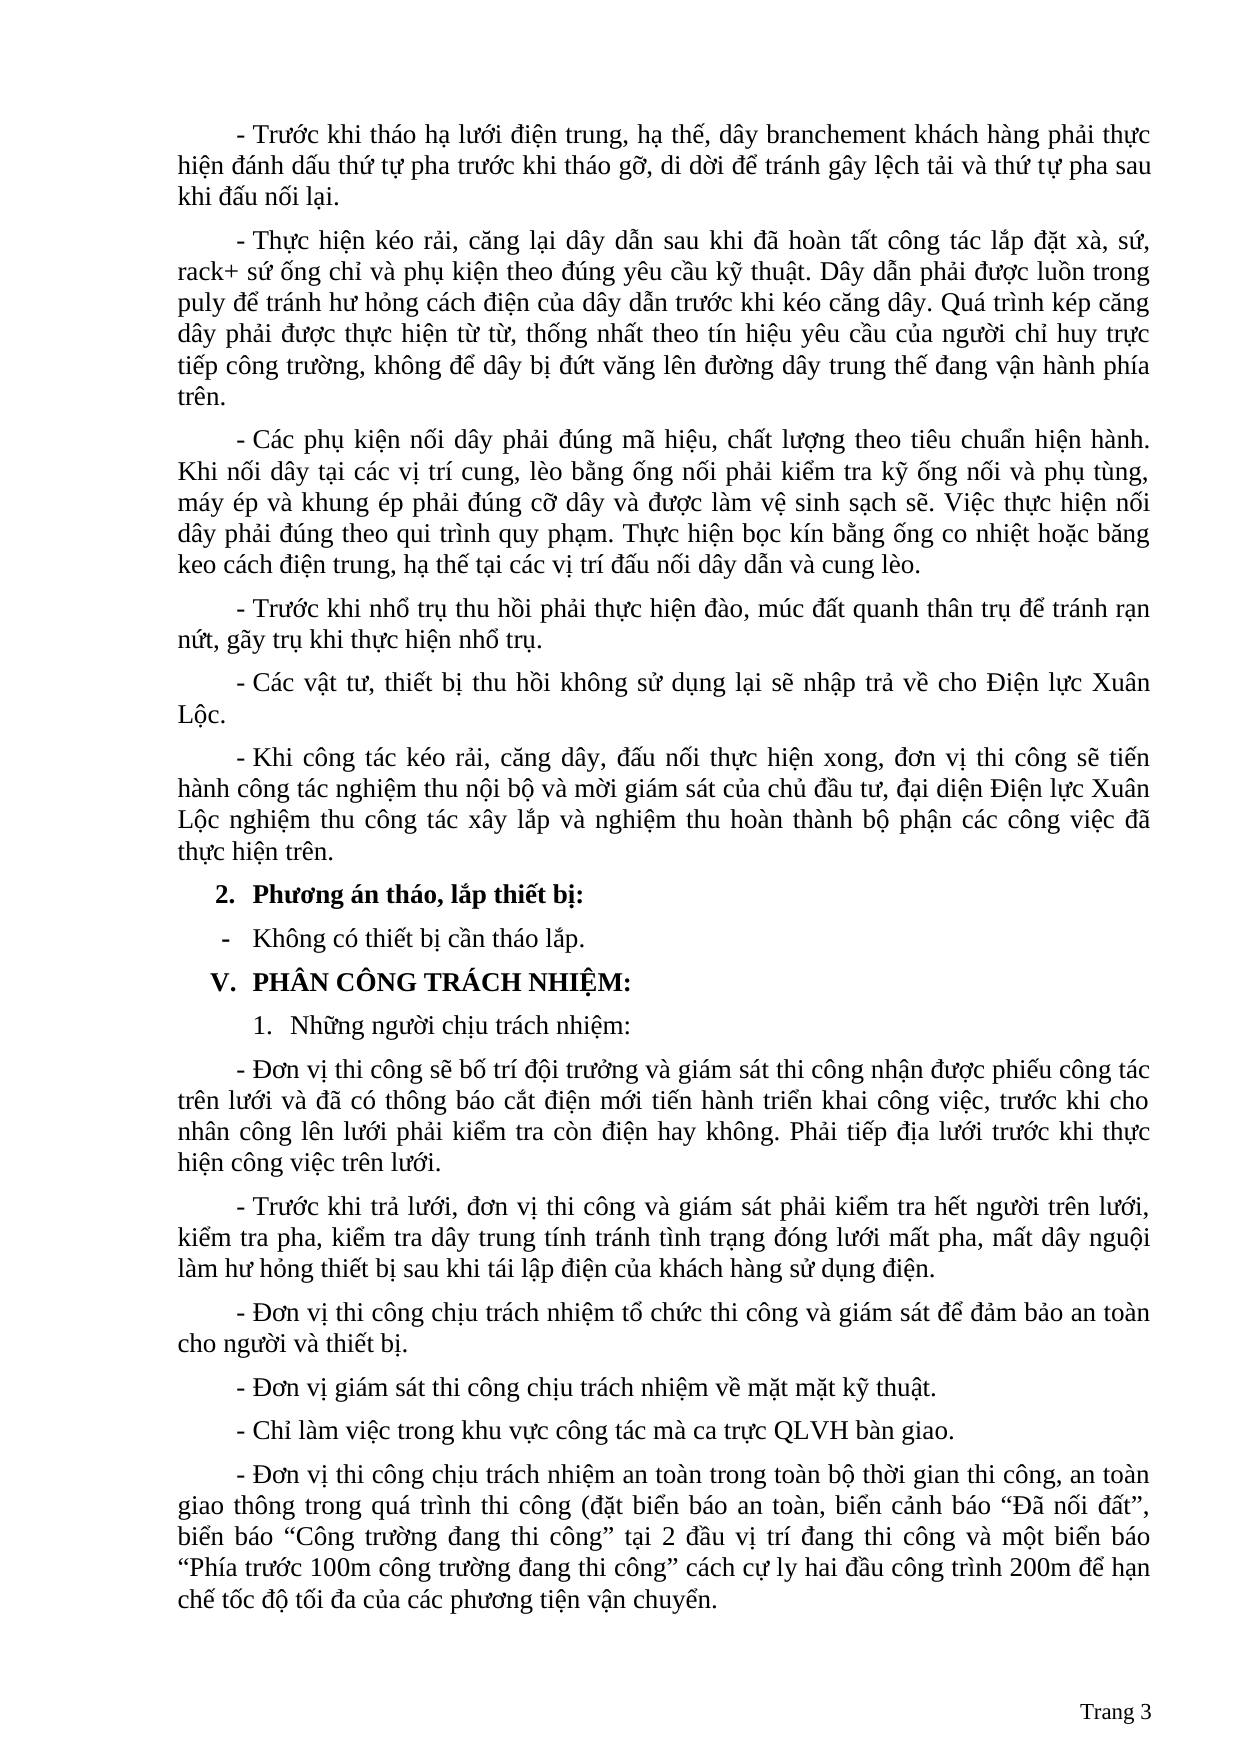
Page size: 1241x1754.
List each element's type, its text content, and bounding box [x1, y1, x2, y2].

list Thực hiện kéo rải, căng lại dây dẫn sau khi đã hoàn tất công tác lắp đặt xà, sứ, rack+ sứ ống chỉ và phụ kiện theo đúng yêu cầu kỹ thuật. Dây dẫn phải được luồn trong puly để tránh hư hỏng cách điện của dây dẫn trước khi kéo căng dây. Quá trình kép căng dây phải được thực hiện từ từ, thống nhất theo tín hiệu yêu cầu của người chỉ huy trực tiếp công trường, không để dây bị đứt văng lên đường dây trung thế đang vận hành phía trên. [177, 224, 1152, 411]
list Khi công tác kéo rải, căng dây, đấu nối thực hiện xong, đơn vị thi công sẽ tiến hành công tác nghiệm thu nội bộ và mời giám sát của chủ đầu tư, đại diện Điện lực Xuân Lộc nghiệm thu công tác xây lắp và nghiệm thu hoàn thành bộ phận các công việc đã thực hiện trên. [177, 741, 1152, 866]
list Trước khi trả lưới, đơn vị thi công và giám sát phải kiểm tra hết người trên lưới, kiểm tra pha, kiểm tra dây trung tính tránh tình trạng đóng lưới mất pha, mất dây nguội làm hư hỏng thiết bị sau khi tái lập điện của khách hàng sử dụng điện. [177, 1190, 1152, 1283]
list PHÂN CÔNG TRÁCH NHIỆM: [177, 966, 1152, 997]
list Trước khi nhổ trụ thu hồi phải thực hiện đào, múc đất quanh thân trụ để tránh rạn nứt, gãy trụ khi thực hiện nhổ trụ. [177, 592, 1152, 654]
list Đơn vị giám sát thi công chịu trách nhiệm về mặt mặt kỹ thuật. [177, 1371, 1152, 1402]
list Phương án tháo, lắp thiết bị: [215, 878, 1152, 909]
list Đơn vị thi công chịu trách nhiệm an toàn trong toàn bộ thời gian thi công, an toàn giao thông trong quá trình thi công (đặt biển báo an toàn, biển cảnh báo “Đã nối đất”, biển báo “Công trường đang thi công” tại 2 đầu vị trí đang thi công và một biển báo “Phía trước 100m công trường đang thi công” cách cự ly hai đầu công trình 200m để hạn chế tốc độ tối đa của các phương tiện vận chuyển. [177, 1458, 1152, 1614]
list Đơn vị thi công sẽ bố trí đội trưởng và giám sát thi công nhận được phiếu công tác trên lưới và đã có thông báo cắt điện mới tiến hành triển khai công việc, trước khi cho nhân công lên lưới phải kiểm tra còn điện hay không. Phải tiếp địa lưới trước khi thực hiện công việc trên lưới. [177, 1053, 1152, 1178]
list Những người chịu trách nhiệm: [252, 1009, 1152, 1041]
list Các vật tư, thiết bị thu hồi không sử dụng lại sẽ nhập trả về cho Điện lực Xuân Lộc. [177, 667, 1152, 729]
list Các phụ kiện nối dây phải đúng mã hiệu, chất lượng theo tiêu chuẩn hiện hành. Khi nối dây tại các vị trí cung, lèo bằng ống nối phải kiểm tra kỹ ống nối và phụ tùng, máy ép và khung ép phải đúng cỡ dây và được làm vệ sinh sạch sẽ. Việc thực hiện nối dây phải đúng theo qui trình quy phạm. Thực hiện bọc kín bằng ống co nhiệt hoặc băng keo cách điện trung, hạ thế tại các vị trí đấu nối dây dẫn và cung lèo. [177, 423, 1152, 579]
list Không có thiết bị cần tháo lắp. [221, 922, 1152, 953]
list Chỉ làm việc trong khu vực công tác mà ca trực QLVH bàn giao. [177, 1414, 1152, 1446]
list Trước khi tháo hạ lưới điện trung, hạ thế, dây branchement khách hàng phải thực hiện đánh dấu thứ tự pha trước khi tháo gỡ, di dời để tránh gây lệch tải và thứ tự pha sau khi đấu nối lại. [177, 118, 1152, 212]
list Đơn vị thi công chịu trách nhiệm tổ chức thi công và giám sát để đảm bảo an toàn cho người và thiết bị. [177, 1296, 1152, 1358]
